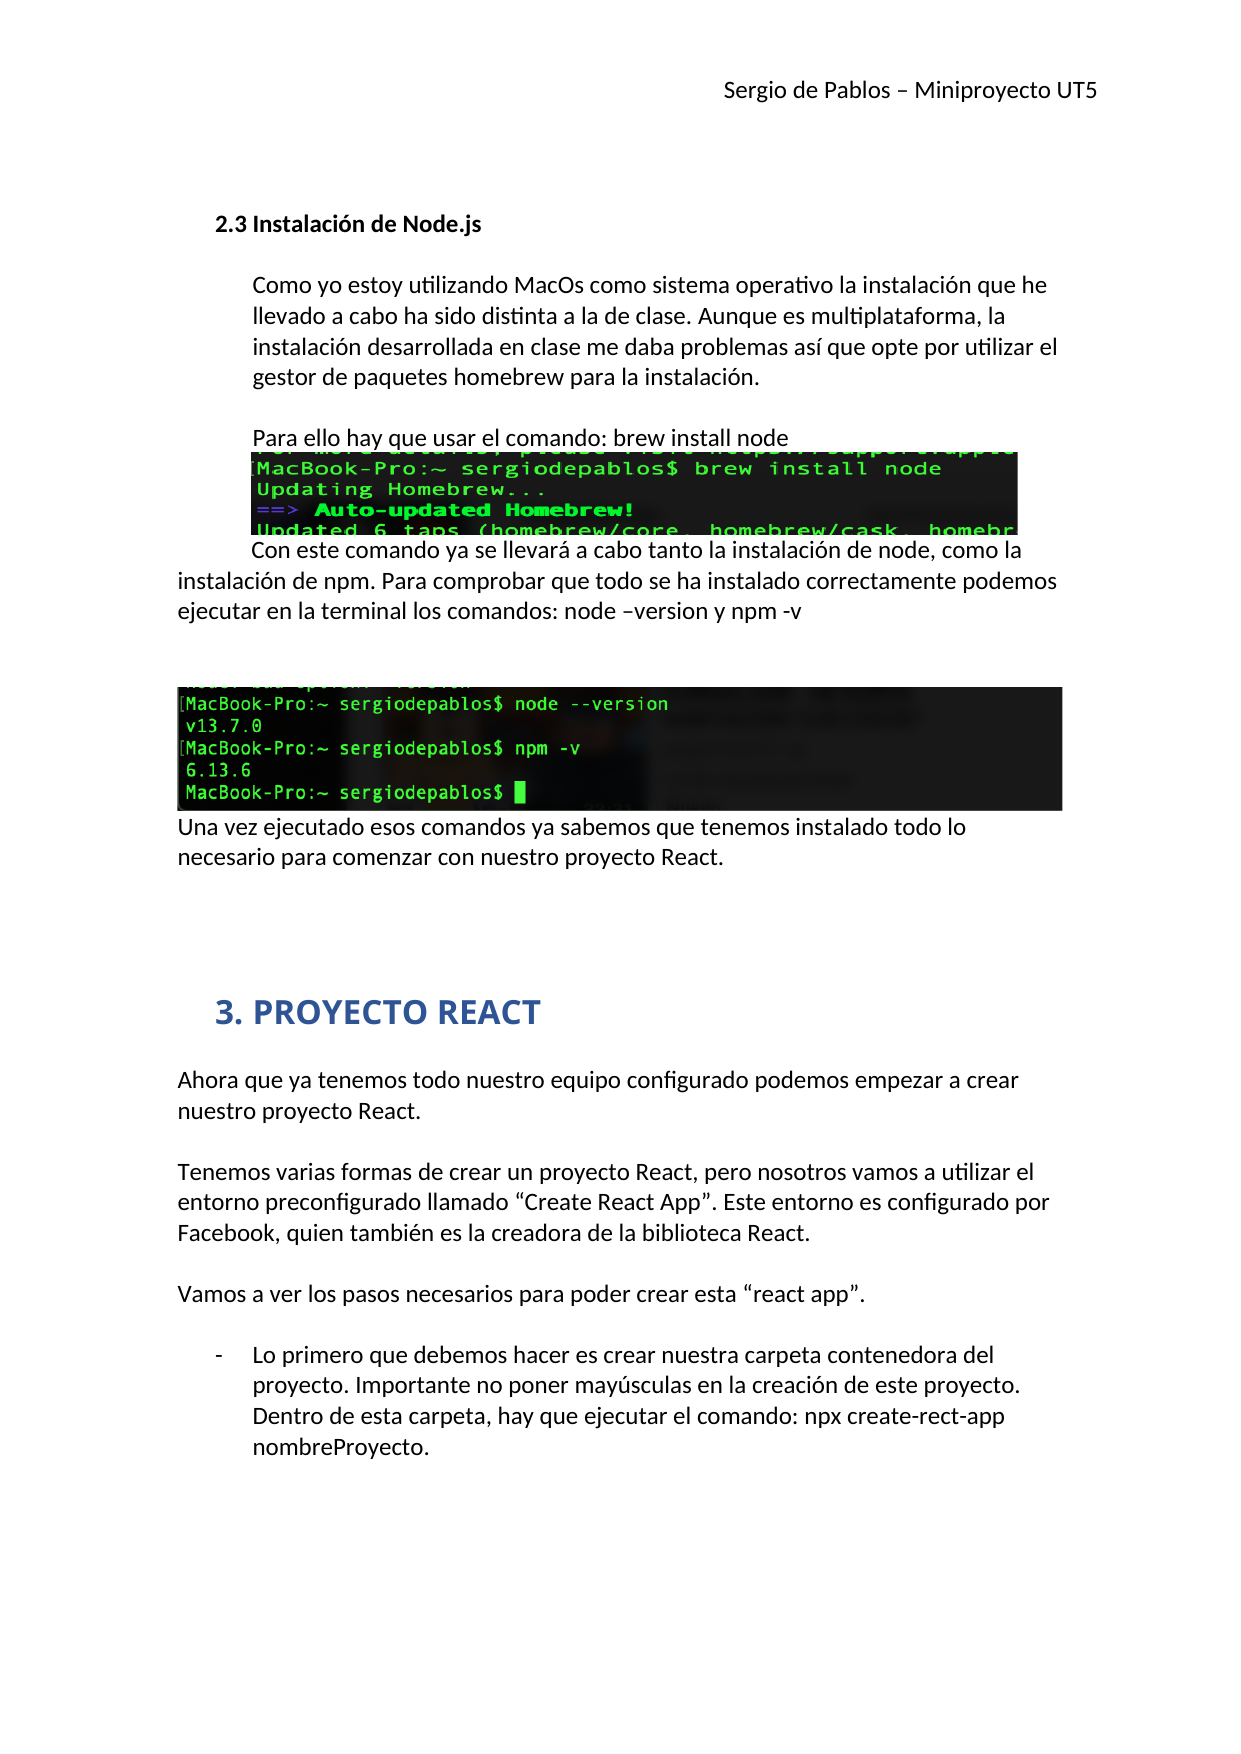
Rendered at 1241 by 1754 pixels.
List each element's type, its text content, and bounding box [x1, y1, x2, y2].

list Para ello hay que usar el comando: brew install node [252, 422, 1063, 453]
subtitle PROYECTO REACT [215, 988, 1063, 1034]
list Lo primero que debemos hacer es crear nuestra carpeta contenedora del proyecto. Importante no poner mayúsculas en la creación de este proyecto. Dentro de esta carpeta, hay que ejecutar el comando: npx create-rect-app nombreProyecto. [215, 1339, 1063, 1461]
picture [251, 452, 1018, 535]
text Ahora que ya tenemos todo nuestro equipo configurado podemos empezar a crear nuestro proyecto React. [177, 1064, 1063, 1125]
picture [177, 687, 1063, 811]
list Como yo estoy utilizando MacOs como sistema operativo la instalación que he llevado a cabo ha sido distinta a la de clase. Aunque es multiplataforma, la instalación desarrollada en clase me daba problemas así que opte por utilizar el gestor de paquetes homebrew para la instalación. [252, 270, 1063, 392]
list Instalación de Node.js [215, 209, 1063, 239]
text Tenemos varias formas de crear un proyecto React, pero nosotros vamos a utilizar el entorno preconfigurado llamado “Create React App”. Este entorno es configurado por Facebook, quien también es la creadora de la biblioteca React. [177, 1156, 1063, 1247]
text Con este comando ya se llevará a cabo tanto la instalación de node, como la instalación de npm. Para comprobar que todo se ha instalado correctamente podemos ejecutar en la terminal los comandos: node –version y npm -v [177, 534, 1063, 626]
text Vamos a ver los pasos necesarios para poder crear esta “react app”. [177, 1278, 1063, 1308]
text Una vez ejecutado esos comandos ya sabemos que tenemos instalado todo lo necesario para comenzar con nuestro proyecto React. [177, 811, 1063, 872]
